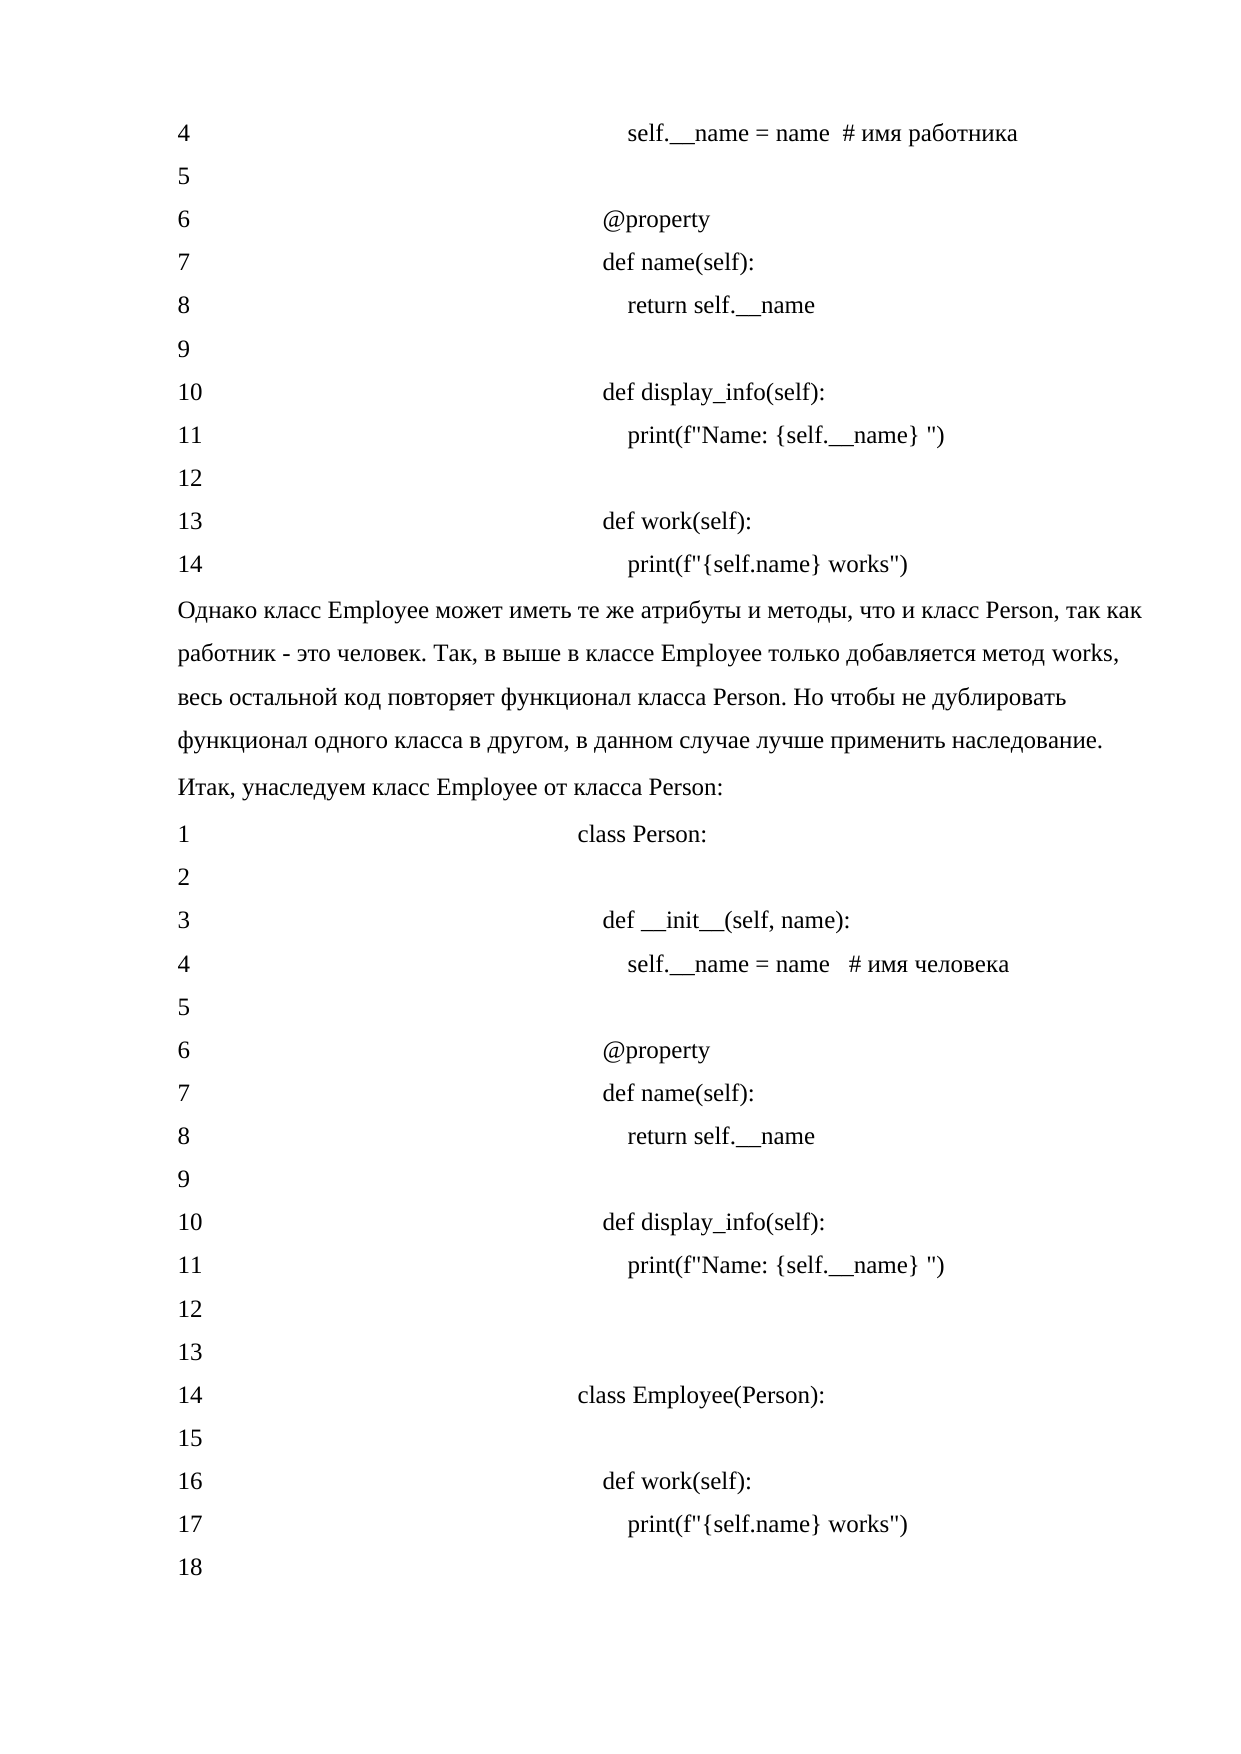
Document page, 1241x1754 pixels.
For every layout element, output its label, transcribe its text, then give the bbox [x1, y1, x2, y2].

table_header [177, 118, 577, 591]
text Однако класс Employee может иметь те же атрибуты и методы, что и класс Person, так как работник - это человек. Так, в выше в классе Employee только добавляется метод works, весь остальной код повторяет функционал класса Person. Но чтобы не дублировать функционал одного класса в другом, в данном случае лучше применить наследование. [177, 595, 1152, 753]
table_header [177, 819, 577, 1594]
text Итак, унаследуем класс Employee от класса Person: [177, 772, 1152, 801]
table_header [578, 118, 1057, 591]
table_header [578, 819, 1057, 1594]
